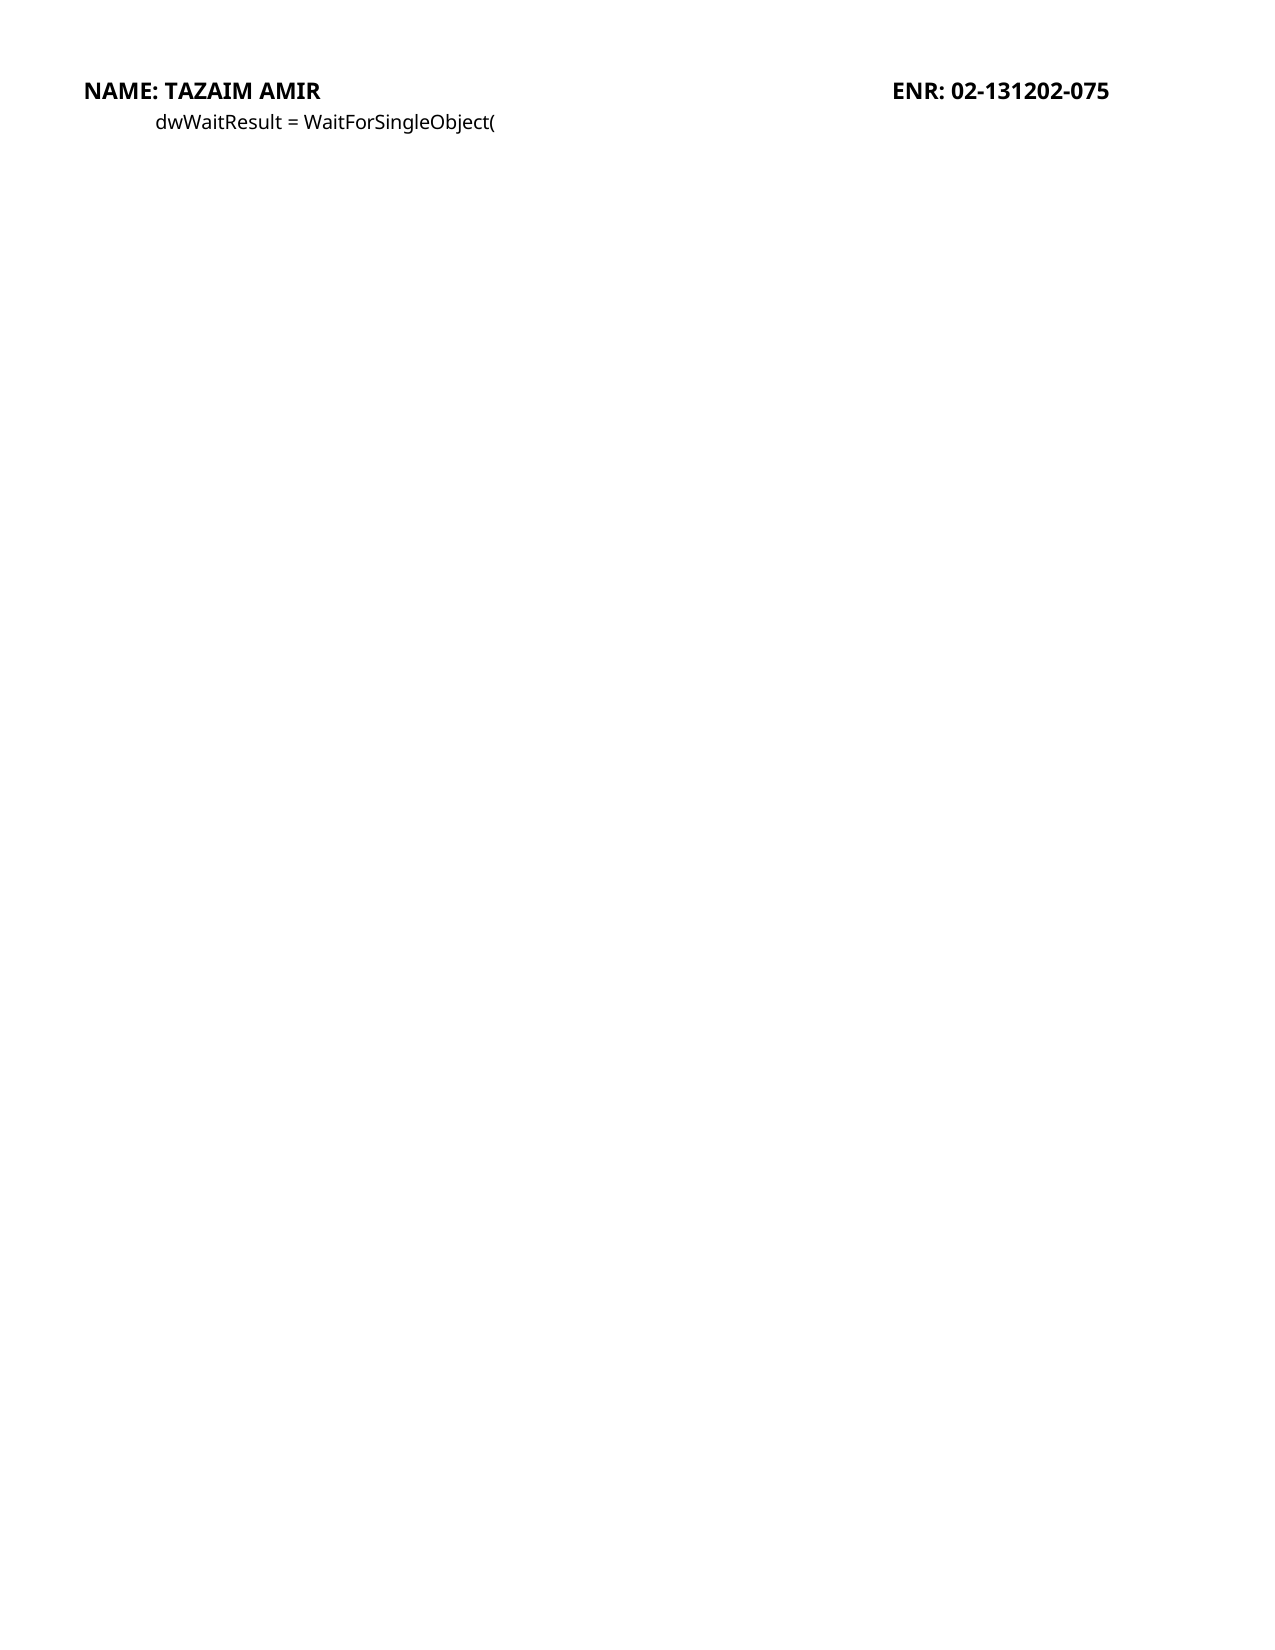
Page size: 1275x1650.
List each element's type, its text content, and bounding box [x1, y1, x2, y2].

text dwWaitResult = WaitForSingleObject( [155, 108, 1123, 134]
